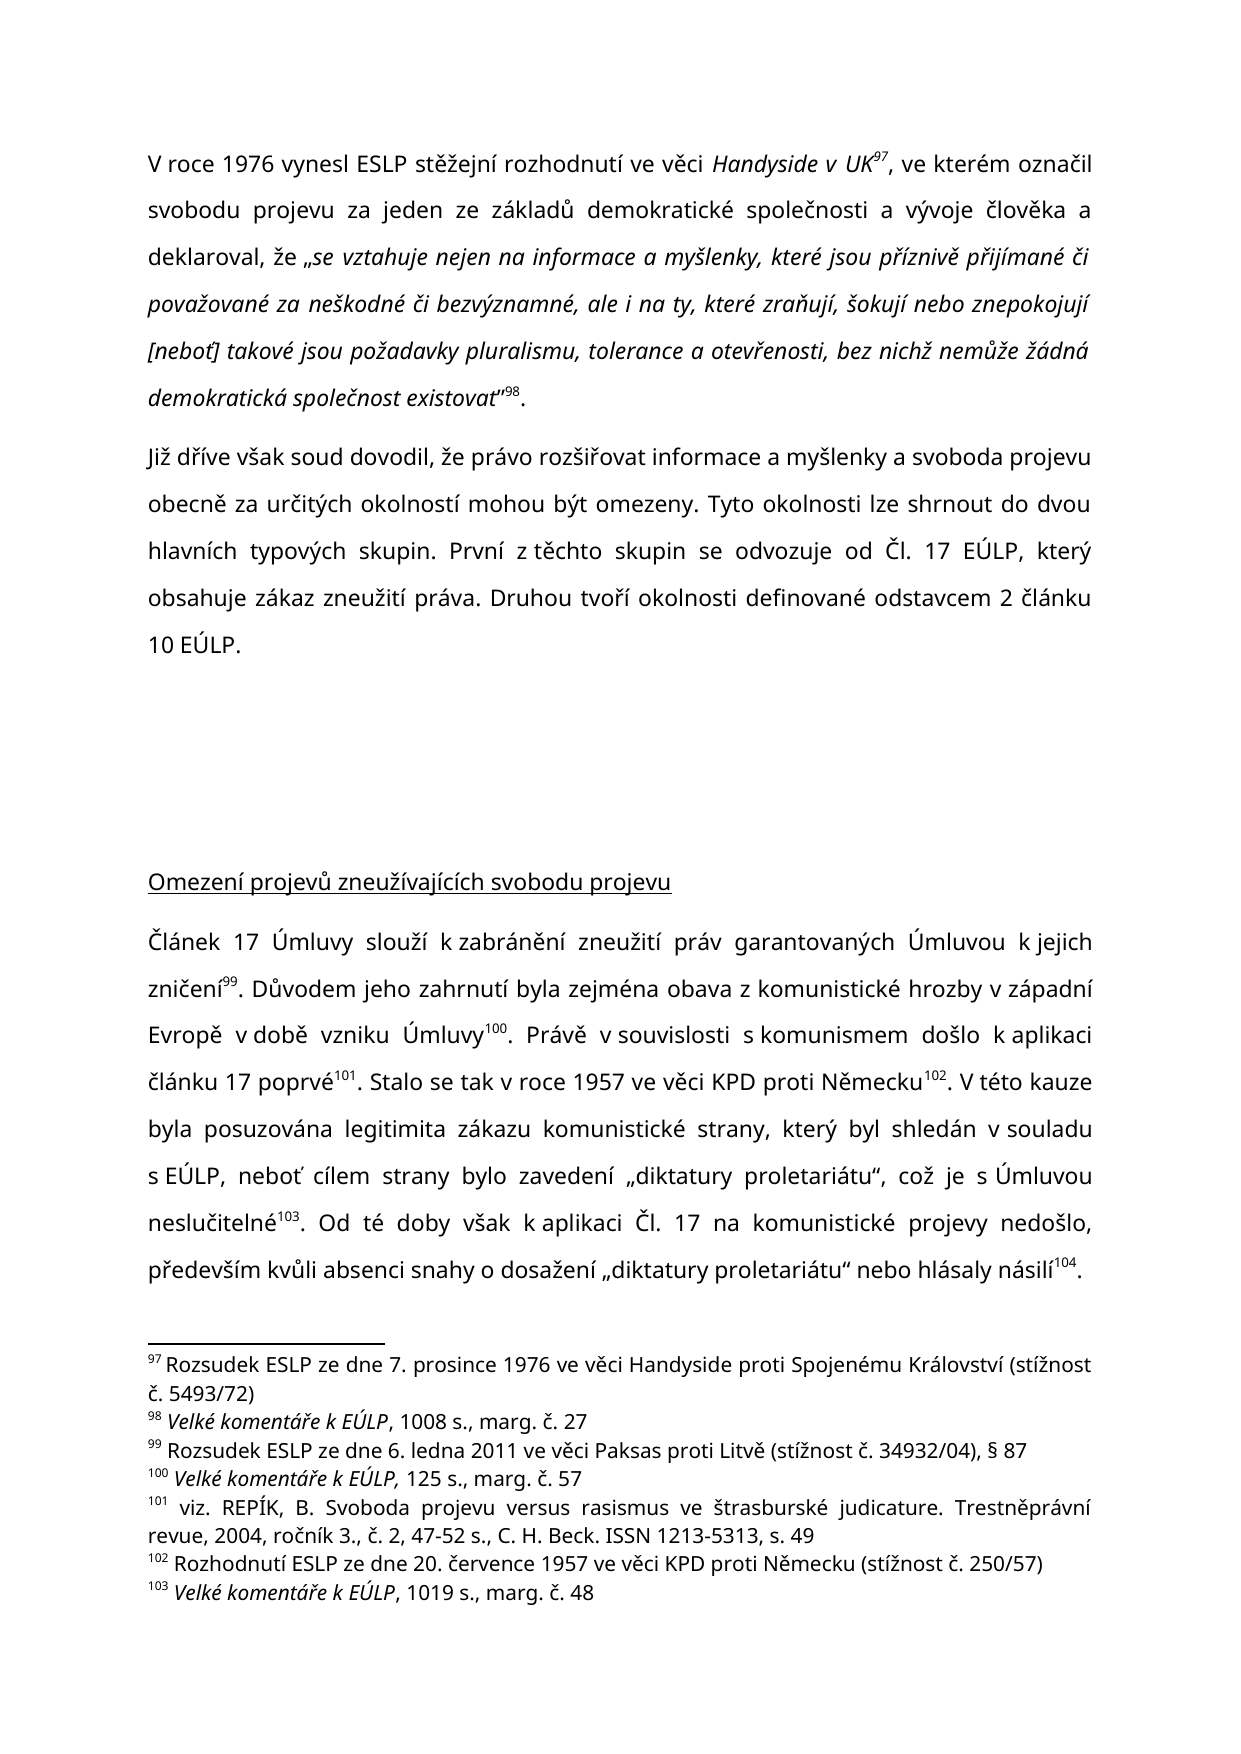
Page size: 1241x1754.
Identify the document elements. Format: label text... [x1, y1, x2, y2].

text Omezení projevů zneužívajících svobodu projevu [148, 866, 1093, 898]
text Článek 17 Úmluvy slouží k zabránění zneužití práv garantovaných Úmluvou k jejich zničení. Důvodem jeho zahrnutí byla zejména obava z komunistické hrozby v západní Evropě v době vzniku Úmluvy. Právě v souvislosti s komunismem došlo k aplikaci článku 17 poprvé. Stalo se tak v roce 1957 ve věci KPD proti Německu. V této kauze byla posuzována legitimita zákazu komunistické strany, který byl shledán v souladu s EÚLP, neboť cílem strany bylo zavedení „diktatury proletariátu“, což je s Úmluvou neslučitelné. Od té doby však k aplikaci Čl. 17 na komunistické projevy nedošlo, především kvůli absenci snahy o dosažení „diktatury proletariátu“ nebo hlásaly násilí. [148, 926, 1093, 1285]
text Již dříve však soud dovodil, že právo rozšiřovat informace a myšlenky a svoboda projevu obecně za určitých okolností mohou být omezeny. Tyto okolnosti lze shrnout do dvou hlavních typových skupin. První z těchto skupin se odvozuje od Čl. 17 EÚLP, který obsahuje zákaz zneužití práva. Druhou tvoří okolnosti definované odstavcem 2 článku 10 EÚLP. [148, 441, 1093, 660]
text V roce 1976 vynesl ESLP stěžejní rozhodnutí ve věci Handyside v UK, ve kterém označil svobodu projevu za jeden ze základů demokratické společnosti a vývoje člověka a deklaroval, že „se vztahuje nejen na informace a myšlenky, které jsou příznivě přijímané či považované za neškodné či bezvýznamné, ale i na ty, které zraňují, šokují nebo znepokojují [neboť] takové jsou požadavky pluralismu, tolerance a otevřenosti, bez nichž nemůže žádná demokratická společnost existovat”. [148, 148, 1093, 413]
